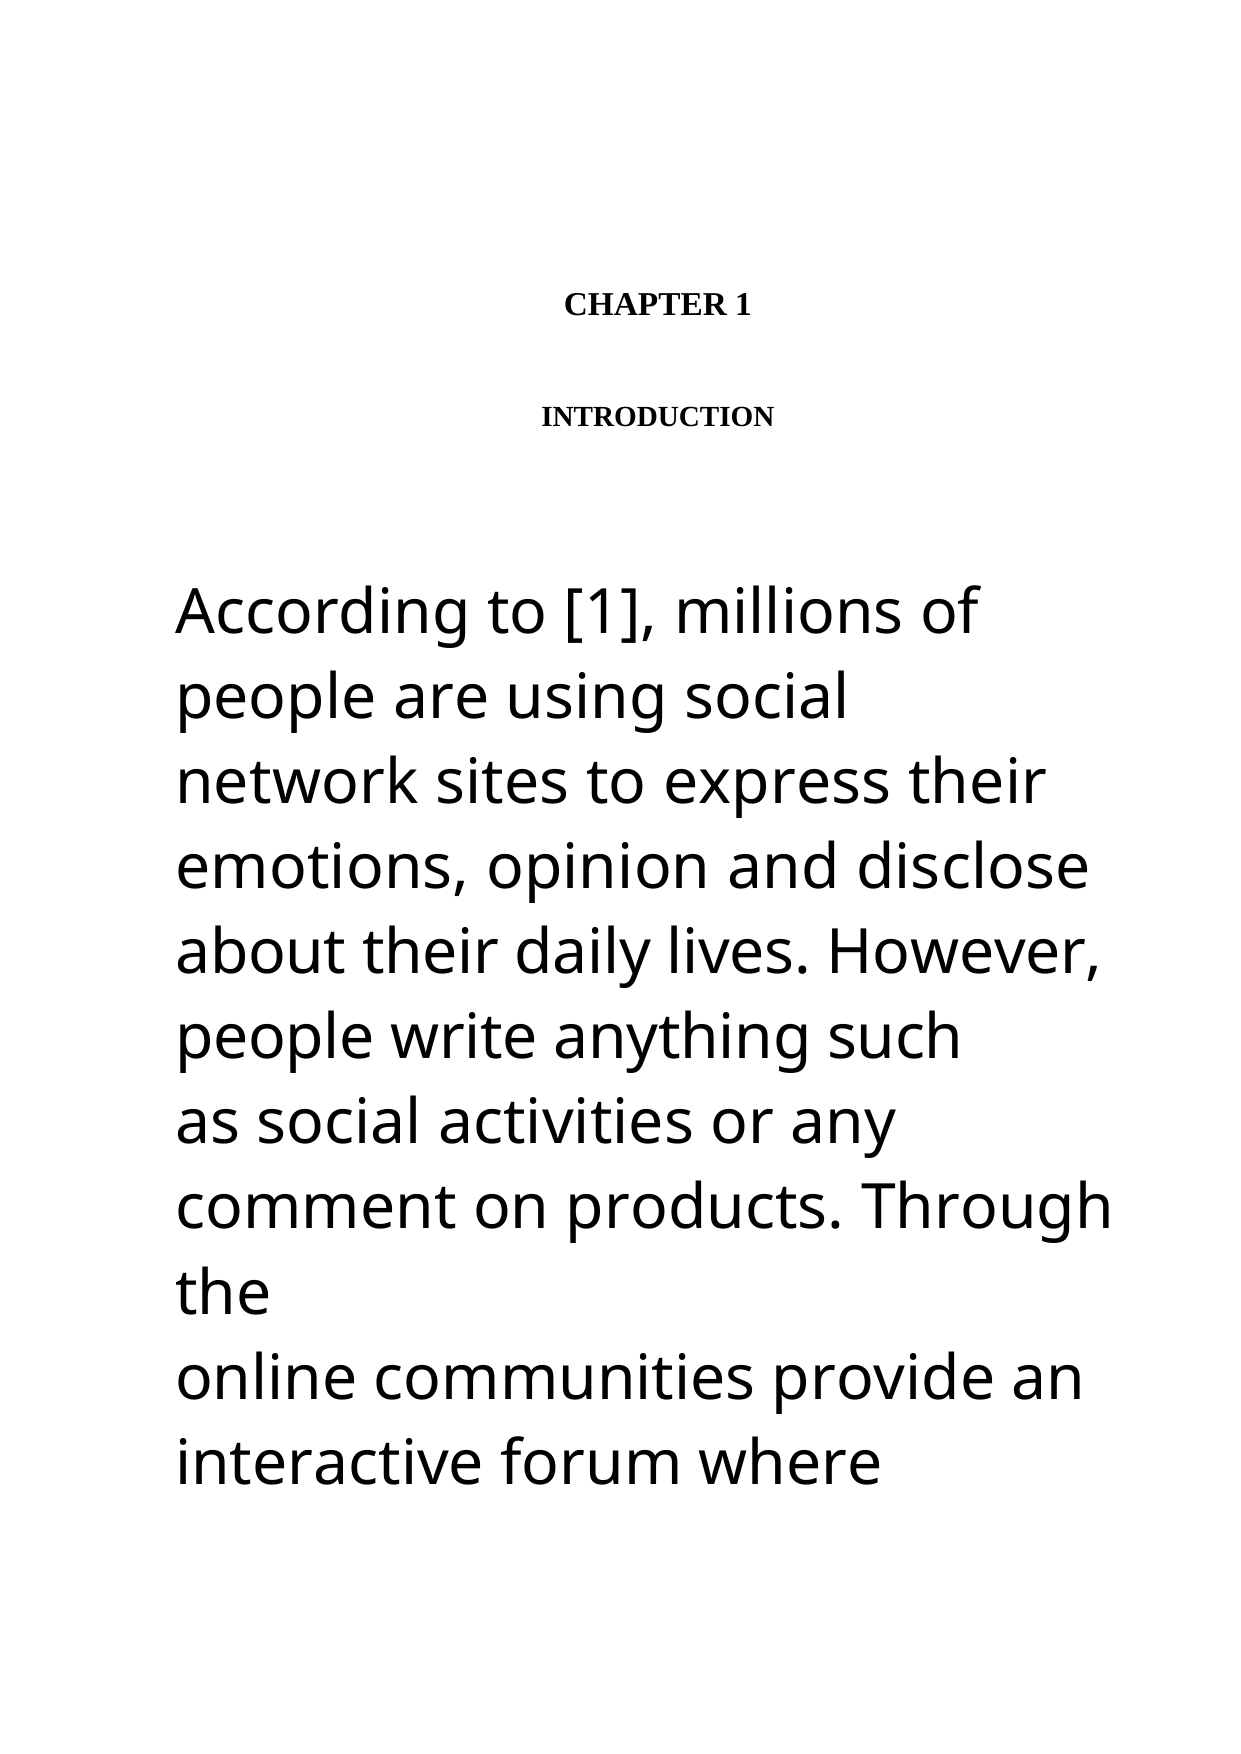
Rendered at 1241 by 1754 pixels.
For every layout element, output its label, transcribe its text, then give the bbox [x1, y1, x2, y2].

text as social activities or any comment on products. Through the [175, 1077, 1140, 1332]
text According to [1], millions of people are using social [175, 566, 1140, 737]
text CHAPTER 1 [175, 284, 1140, 322]
text INTRODUCTION [175, 399, 1140, 432]
text network sites to express their emotions, opinion and disclose [175, 737, 1140, 907]
text about their daily lives. However, people write anything such [175, 907, 1140, 1077]
text online communities provide an interactive forum where [175, 1332, 1140, 1503]
